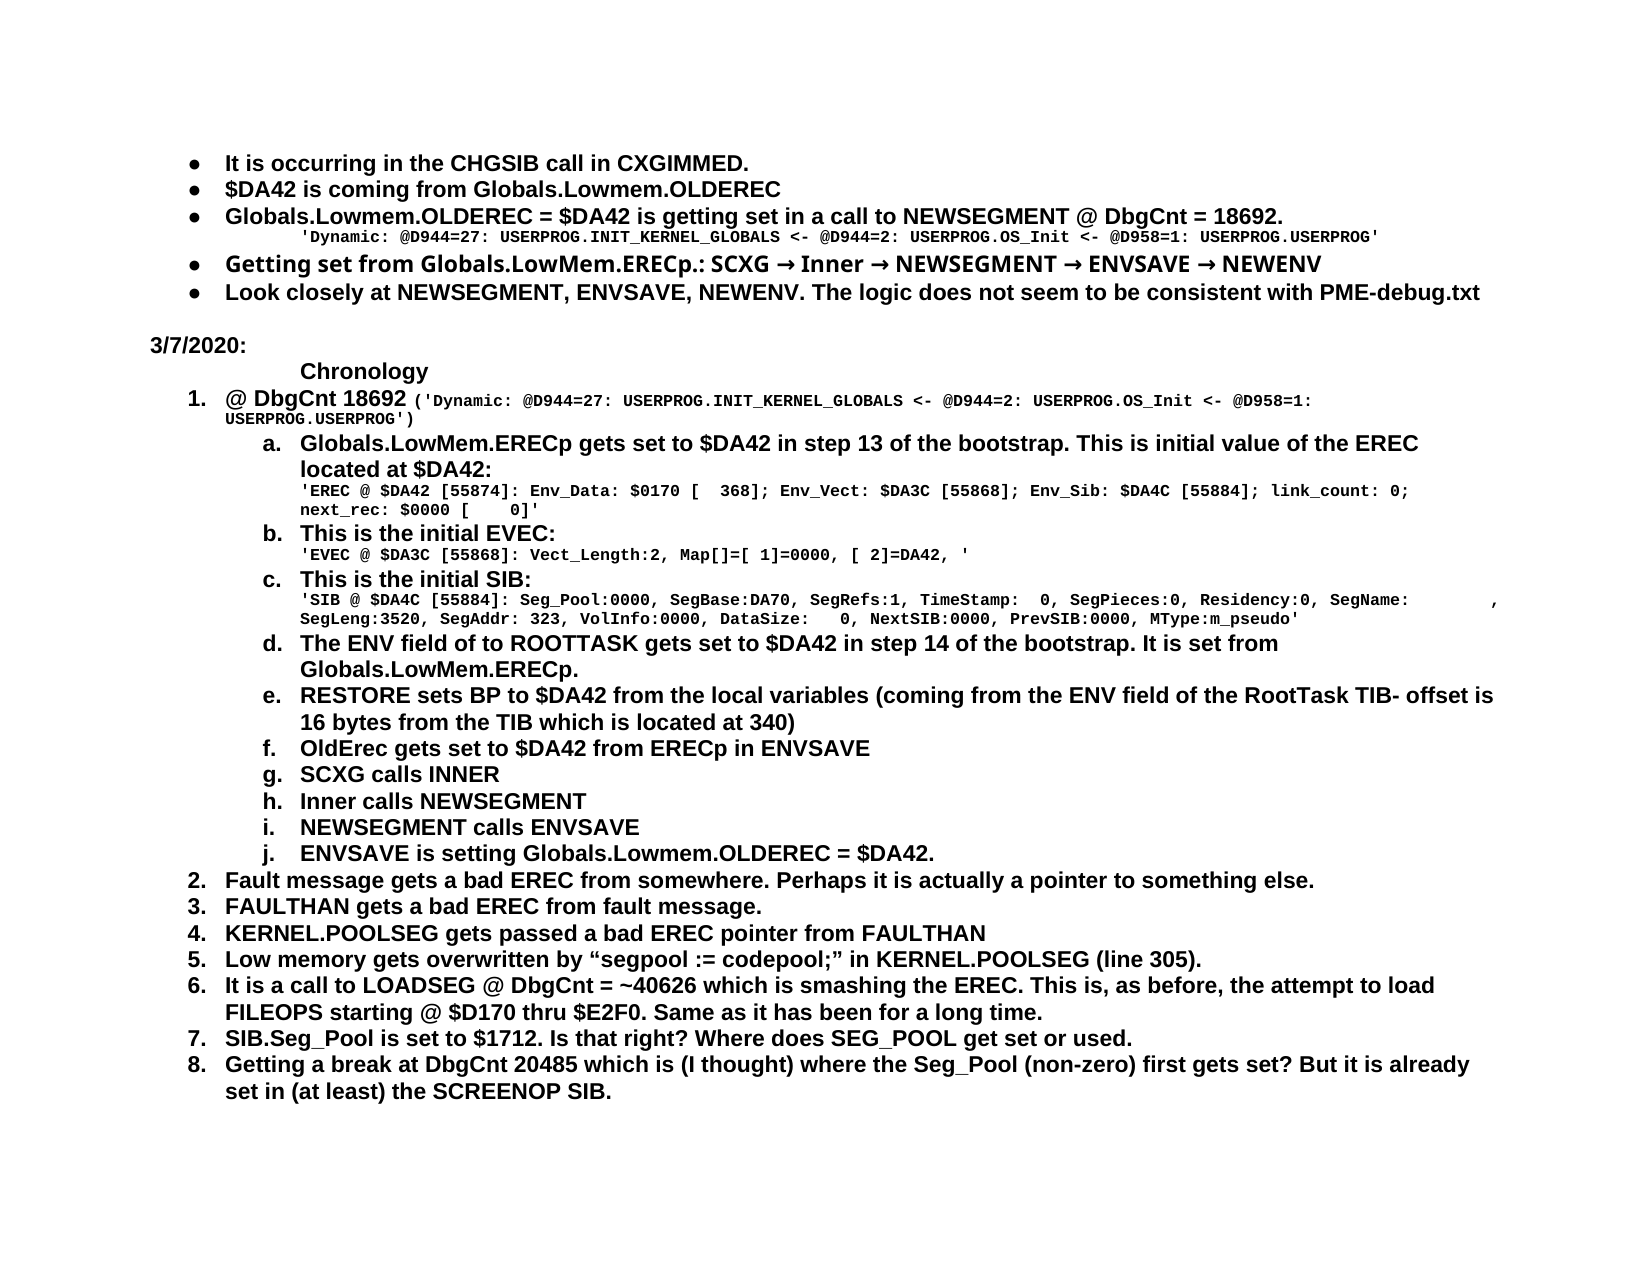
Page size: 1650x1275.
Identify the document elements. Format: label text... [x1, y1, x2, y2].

list Globals.Lowmem.OLDEREC = $DA42 is getting set in a call to NEWSEGMENT @ DbgCnt = 18692. [187, 203, 1500, 229]
text Chronology [225, 358, 1500, 384]
text 3/7/2020: [150, 332, 1500, 358]
list It is a call to LOADSEG @ DbgCnt = ~40626 which is smashing the EREC. This is, as before, the attempt to load FILEOPS starting @ $D170 thru $E2F0. Same as it has been for a long time. [187, 972, 1500, 1025]
list The ENV field of to ROOTTASK gets set to $DA42 in step 14 of the bootstrap. It is set from Globals.LowMem.ERECp. [262, 629, 1500, 682]
list FAULTHAN gets a bad EREC from fault message. [187, 893, 1500, 919]
list SIB.Seg_Pool is set to $1712. Is that right? Where does SEG_POOL get set or used. [187, 1025, 1500, 1051]
list KERNEL.POOLSEG gets passed a bad EREC pointer from FAULTHAN [187, 919, 1500, 946]
list Getting set from Globals.LowMem.ERECp.: SCXG → Inner → NEWSEGMENT → ENVSAVE → NEWENV [187, 248, 1500, 279]
list Globals.LowMem.ERECp gets set to $DA42 in step 13 of the bootstrap. This is initial value of the EREC located at $DA42: [262, 430, 1500, 483]
list OldErec gets set to $DA42 from ERECp in ENVSAVE [262, 735, 1500, 761]
list This is the initial EVEC: [262, 520, 1500, 547]
list Inner calls NEWSEGMENT [262, 788, 1500, 814]
text 'SIB @ $DA4C [55884]: Seg_Pool:0000, SegBase:DA70, SegRefs:1, TimeStamp: 0, SegPieces:0, Residency:0, SegName: , SegLeng:3520, SegAddr: 323, VolInfo:0000, DataSize: 0, NextSIB:0000, PrevSIB:0000, MType:m_pseudo' [300, 592, 1500, 629]
list ENVSAVE is setting Globals.Lowmem.OLDEREC = $DA42. [262, 840, 1500, 867]
list NEWSEGMENT calls ENVSAVE [262, 814, 1500, 840]
list @ DbgCnt 18692 ('Dynamic: @D944=27: USERPROG.INIT_KERNEL_GLOBALS <- @D944=2: USERPROG.OS_Init <- @D958=1: USERPROG.USERPROG') [187, 384, 1500, 430]
list Look closely at NEWSEGMENT, ENVSAVE, NEWENV. The logic does not seem to be consistent with PME-debug.txt [187, 279, 1500, 306]
list Low memory gets overwritten by “segpool := codepool;” in KERNEL.POOLSEG (line 305). [187, 946, 1500, 972]
text 'EREC @ $DA42 [55874]: Env_Data: $0170 [ 368]; Env_Vect: $DA3C [55868]; Env_Sib: $DA4C [55884]; link_count: 0; next_rec: $0000 [ 0]' [300, 483, 1500, 520]
list SCXG calls INNER [262, 761, 1500, 788]
list RESTORE sets BP to $DA42 from the local variables (coming from the ENV field of the RootTask TIB- offset is 16 bytes from the TIB which is located at 340) [262, 682, 1500, 735]
text 'EVEC @ $DA3C [55868]: Vect_Length:2, Map[]=[ 1]=0000, [ 2]=DA42, ' [300, 547, 1500, 566]
list Getting a break at DbgCnt 20485 which is (I thought) where the Seg_Pool (non-zero) first gets set? But it is already set in (at least) the SCREENOP SIB. [187, 1051, 1500, 1104]
list This is the initial SIB: [262, 566, 1500, 592]
list Fault message gets a bad EREC from somewhere. Perhaps it is actually a pointer to something else. [187, 867, 1500, 893]
list $DA42 is coming from Globals.Lowmem.OLDEREC [187, 176, 1500, 203]
list It is occurring in the CHGSIB call in CXGIMMED. [187, 150, 1500, 176]
text 'Dynamic: @D944=27: USERPROG.INIT_KERNEL_GLOBALS <- @D944=2: USERPROG.OS_Init <- @D958=1: USERPROG.USERPROG' [225, 229, 1500, 248]
